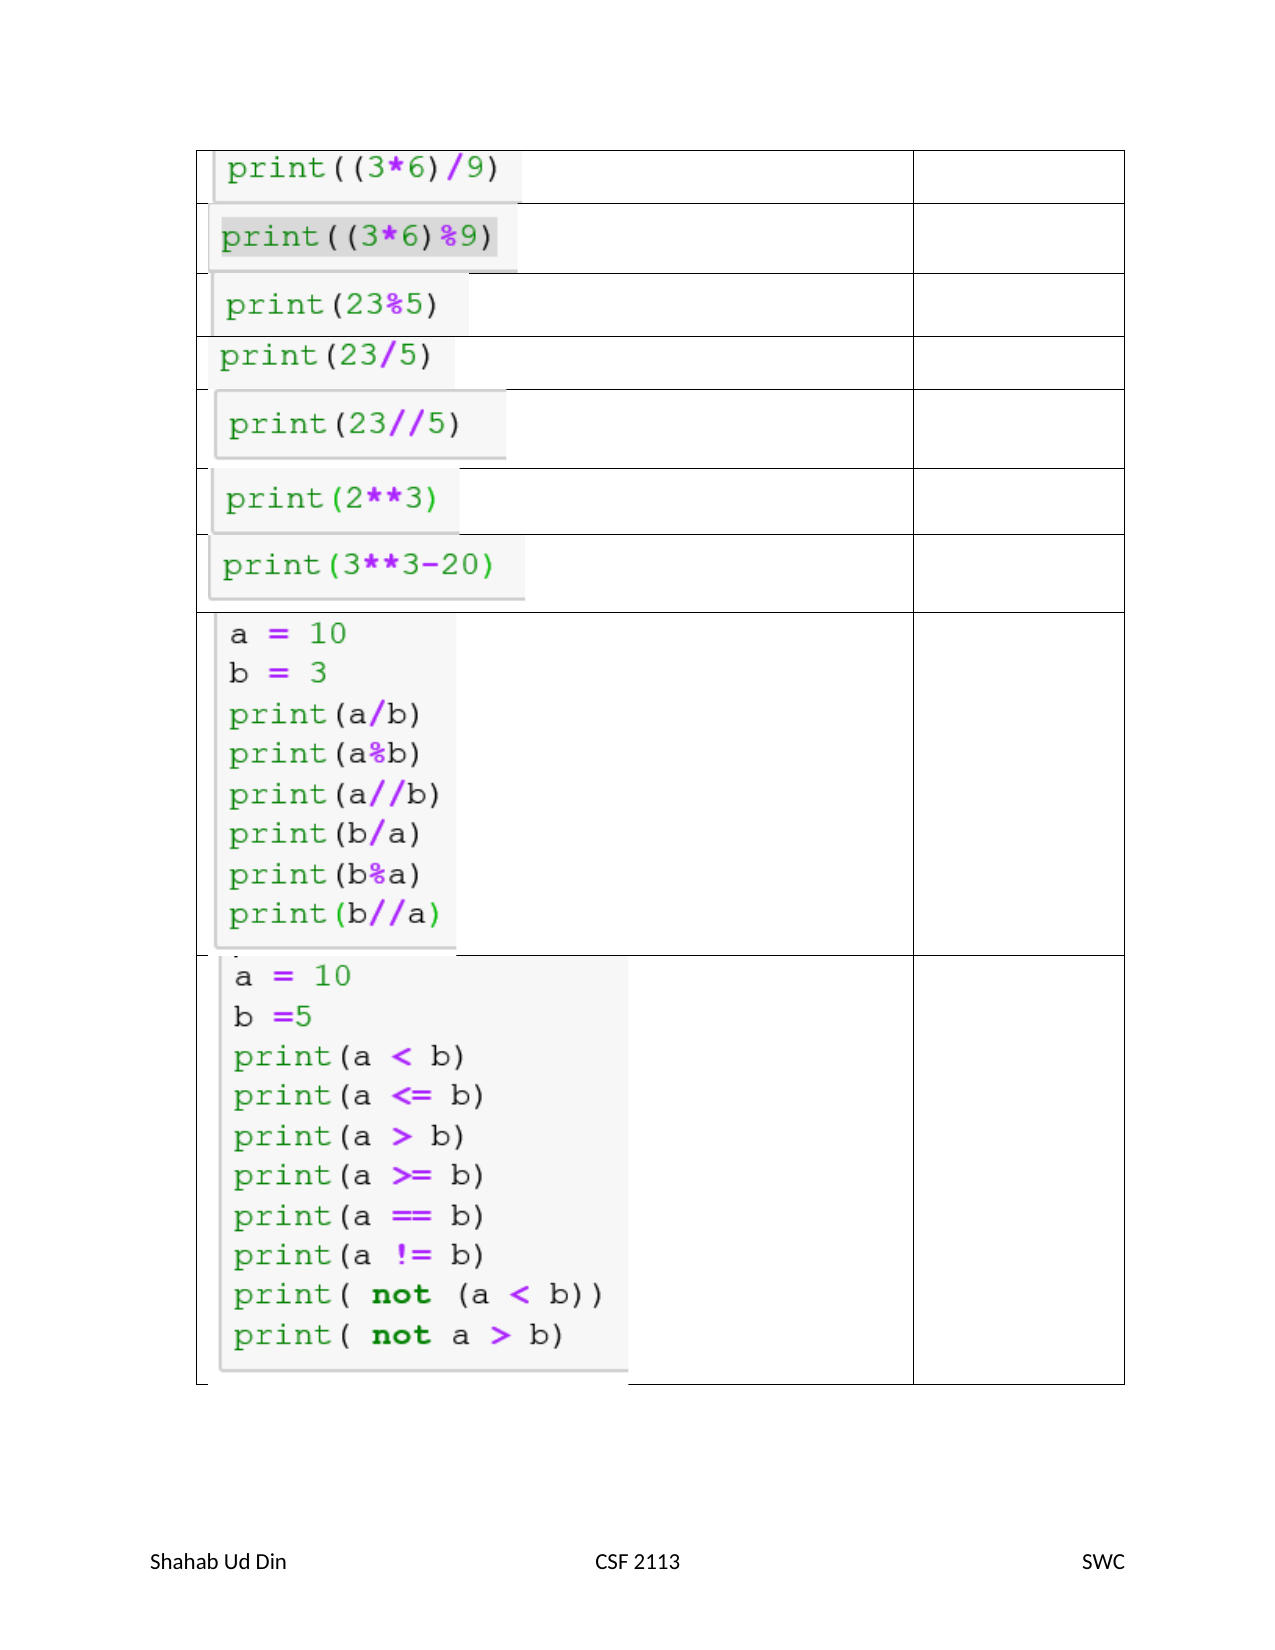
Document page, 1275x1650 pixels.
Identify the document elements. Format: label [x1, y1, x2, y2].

table_cell [507, 390, 913, 468]
table_cell [197, 956, 208, 1384]
picture [208, 151, 523, 336]
table_cell [197, 535, 208, 612]
table_cell [197, 274, 208, 336]
table_cell [197, 151, 208, 203]
table_cell [914, 337, 1124, 388]
table_cell [518, 204, 913, 272]
picture [208, 337, 526, 612]
table_cell [914, 956, 1124, 1384]
table_cell [460, 469, 913, 534]
table_cell [629, 956, 913, 1384]
table_cell [197, 337, 208, 388]
table_cell [914, 274, 1124, 336]
table_cell [197, 469, 208, 534]
table_cell [457, 613, 913, 955]
table_cell [197, 204, 208, 272]
table_cell [526, 535, 913, 612]
table_cell [456, 337, 913, 388]
table_cell [914, 613, 1124, 955]
table_cell [197, 613, 208, 955]
table_cell [914, 535, 1124, 612]
table_cell [469, 274, 913, 336]
table_cell [914, 390, 1124, 468]
table_cell [197, 390, 208, 468]
table_cell [914, 469, 1124, 534]
table_cell [523, 151, 913, 203]
table_cell [914, 204, 1124, 272]
table_cell [914, 151, 1124, 203]
picture [208, 613, 629, 1385]
